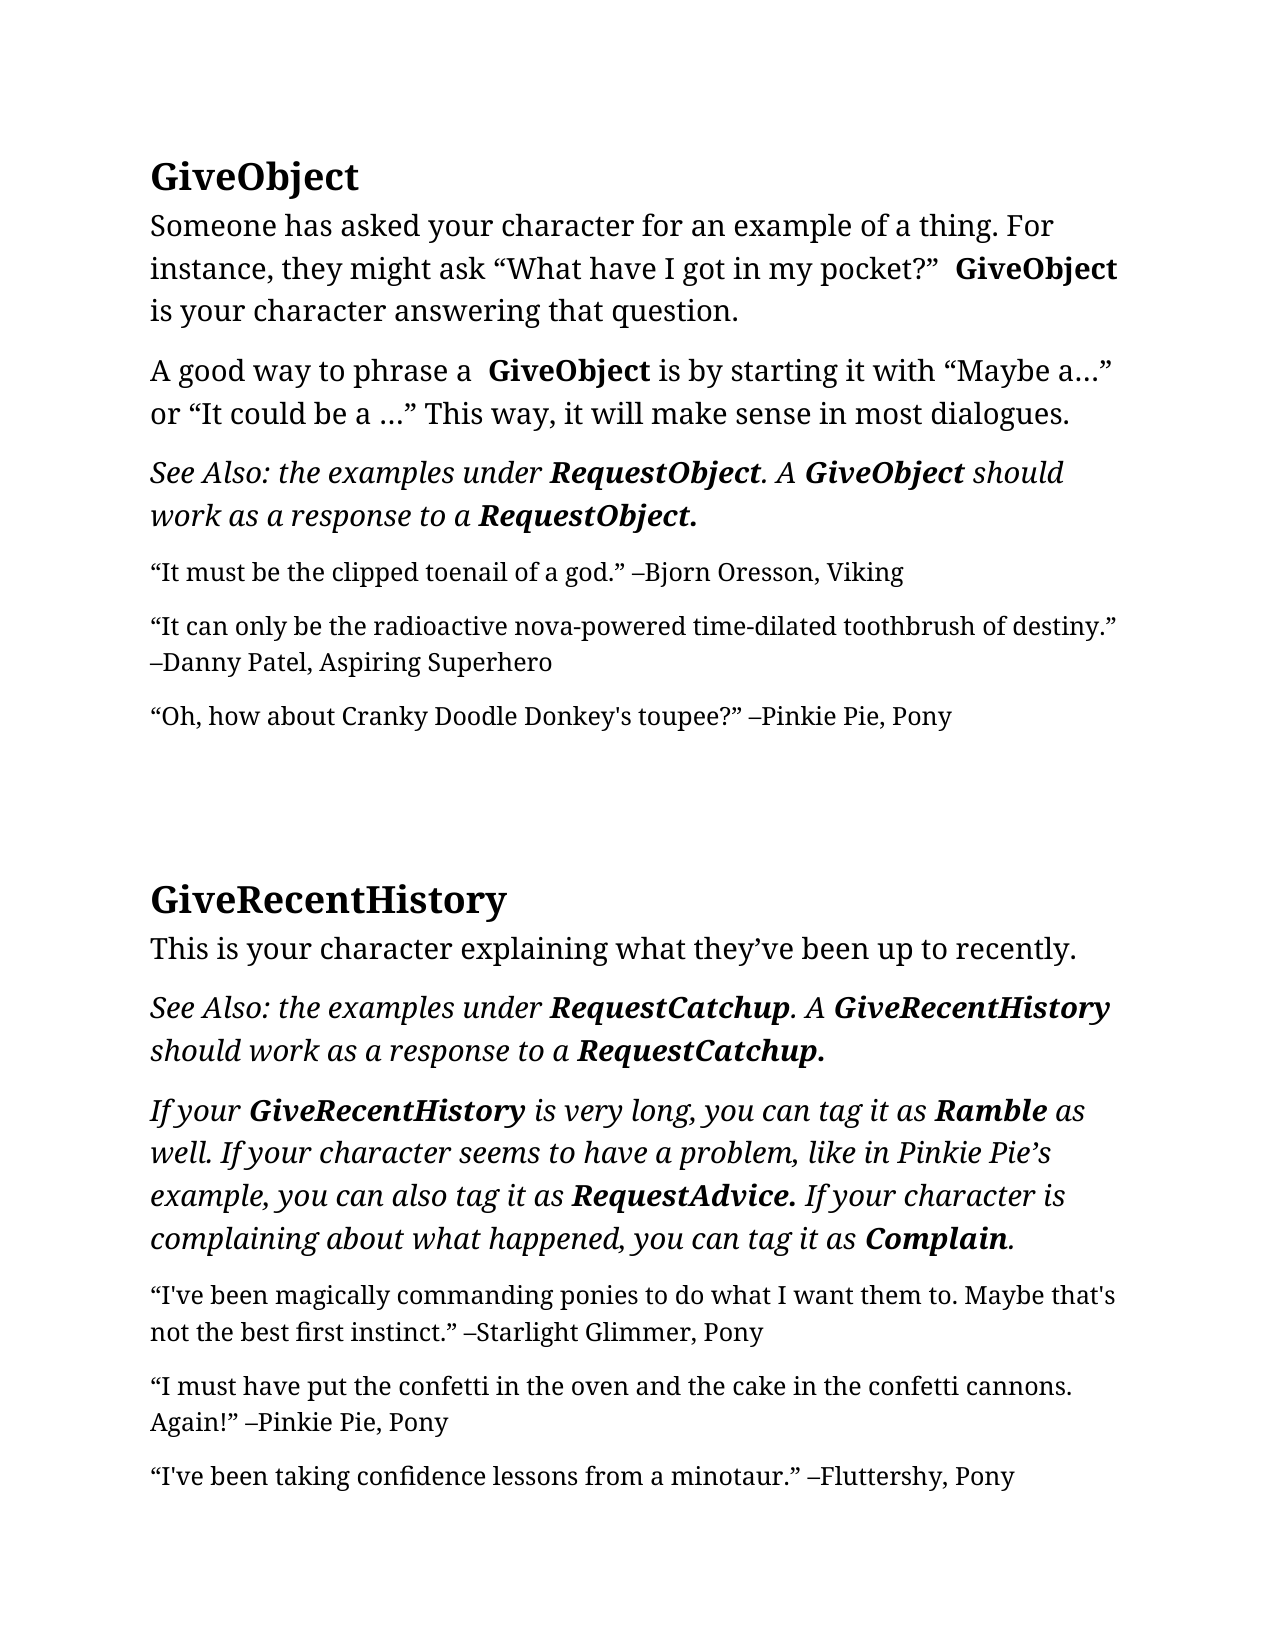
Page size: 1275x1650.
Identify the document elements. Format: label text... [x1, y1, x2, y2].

text “Oh, how about Cranky Doodle Donkey's toupee?” –Pinkie Pie, Pony [150, 698, 1125, 732]
text “It must be the clipped toenail of a god.” –Bjorn Oresson, Viking [150, 555, 1125, 589]
subtitle GiveObject [150, 150, 1125, 201]
text See Also: the examples under RequestCatchup. A GiveRecentHistory should work as a response to a RequestCatchup. [150, 988, 1125, 1070]
text “It can only be the radioactive nova-powered time-dilated toothbrush of destiny.” –Danny Patel, Aspiring Superhero [150, 608, 1125, 679]
text See Also: the examples under RequestObject. A GiveObject should work as a response to a RequestObject. [150, 452, 1125, 535]
text “I've been taking confidence lessons from a minotaur.” –Fluttershy, Pony [150, 1458, 1125, 1492]
text This is your character explaining what they’ve been up to recently. [150, 928, 1125, 968]
text “I've been magically commanding ponies to do what I want them to. Maybe that's not the best first instinct.” –Starlight Glimmer, Pony [150, 1278, 1125, 1349]
subtitle GiveRecentHistory [150, 873, 1125, 924]
text Someone has asked your character for an example of a thing. For instance, they might ask “What have I got in my pocket?” GiveObject is your character answering that question. [150, 205, 1125, 330]
text “I must have put the confetti in the oven and the cake in the confetti cannons. Again!” –Pinkie Pie, Pony [150, 1368, 1125, 1439]
text If your GiveRecentHistory is very long, you can tag it as Ramble as well. If your character seems to have a problem, like in Pinkie Pie’s example, you can also tag it as RequestAdvice. If your character is complaining about what happened, you can tag it as Complain. [150, 1090, 1125, 1258]
text A good way to phrase a GiveObject is by starting it with “Maybe a…” or “It could be a …” This way, it will make sense in most dialogues. [150, 350, 1125, 433]
